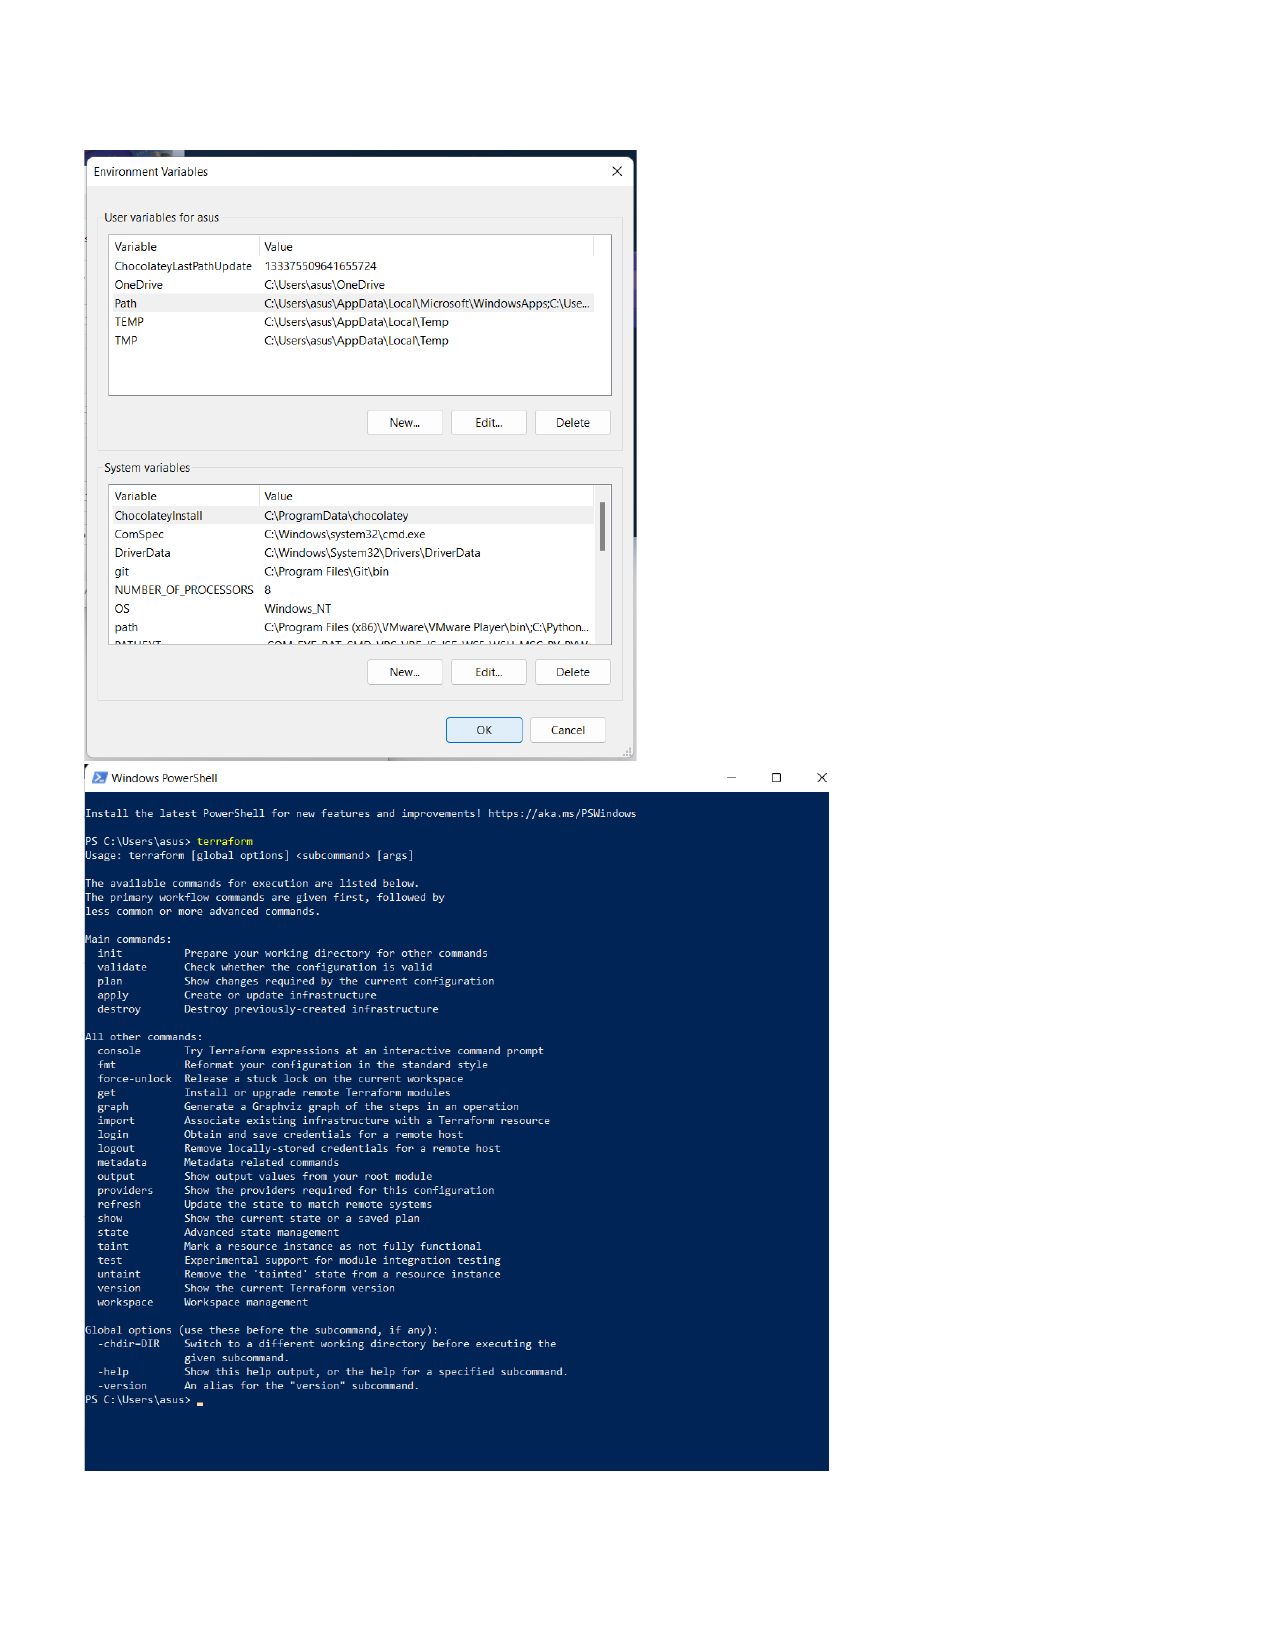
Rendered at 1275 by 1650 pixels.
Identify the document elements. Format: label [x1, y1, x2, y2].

picture [84, 150, 637, 761]
picture [84, 764, 831, 1471]
